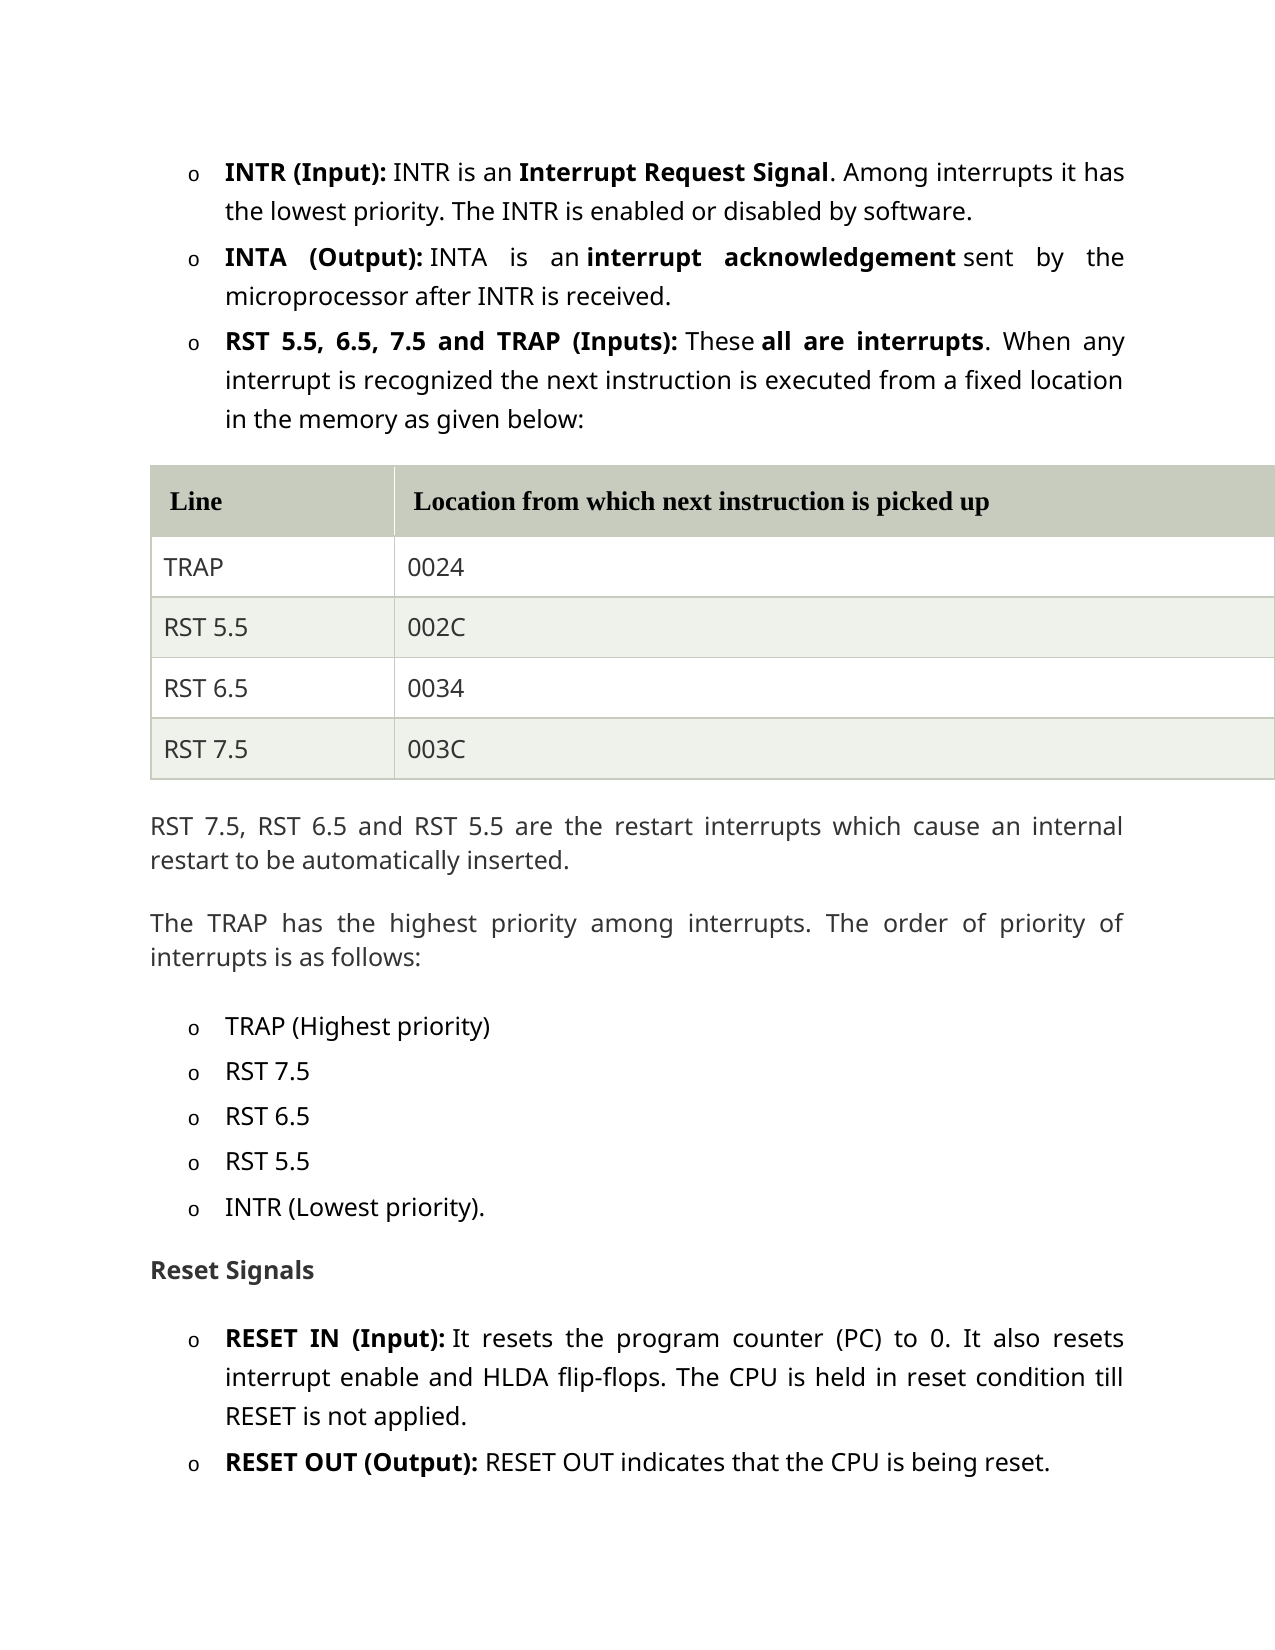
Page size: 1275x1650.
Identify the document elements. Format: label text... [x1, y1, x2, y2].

table_header Location from which next instruction is picked up [395, 467, 1274, 535]
text The TRAP has the highest priority among interrupts. The order of priority of interrupts is as follows: [150, 906, 1125, 974]
table_cell RST 6.5 [152, 658, 394, 717]
table_cell 002C [395, 598, 1274, 657]
table_cell 0024 [395, 537, 1274, 596]
table_header Line [152, 467, 394, 535]
list RST 6.5 [187, 1094, 1125, 1133]
table_cell RST 7.5 [152, 719, 394, 778]
list RST 5.5, 6.5, 7.5 and TRAP (Inputs): These all are interrupts. When any interrupt is recognized the next instruction is executed from a fixed location in the memory as given below: [187, 319, 1125, 436]
text Reset Signals [150, 1253, 1125, 1287]
list TRAP (Highest priority) [187, 1003, 1125, 1042]
table_cell 003C [395, 719, 1274, 778]
list INTR (Lowest priority). [187, 1184, 1125, 1223]
list RESET OUT (Output): RESET OUT indicates that the CPU is being reset. [187, 1439, 1125, 1478]
list RESET IN (Input): It resets the program counter (PC) to 0. It also resets interrupt enable and HLDA flip-flops. The CPU is held in reset condition till RESET is not applied. [187, 1316, 1125, 1433]
table_cell TRAP [152, 537, 394, 596]
list RST 5.5 [187, 1139, 1125, 1178]
text RST 7.5, RST 6.5 and RST 5.5 are the restart interrupts which cause an internal restart to be automatically inserted. [150, 808, 1125, 877]
list INTA (Output): INTA is an interrupt acknowledgement sent by the microprocessor after INTR is received. [187, 234, 1125, 312]
table_cell 0034 [395, 658, 1274, 717]
list INTR (Input): INTR is an Interrupt Request Signal. Among interrupts it has the lowest priority. The INTR is enabled or disabled by software. [187, 150, 1125, 228]
table_cell RST 5.5 [152, 598, 394, 657]
list RST 7.5 [187, 1048, 1125, 1087]
